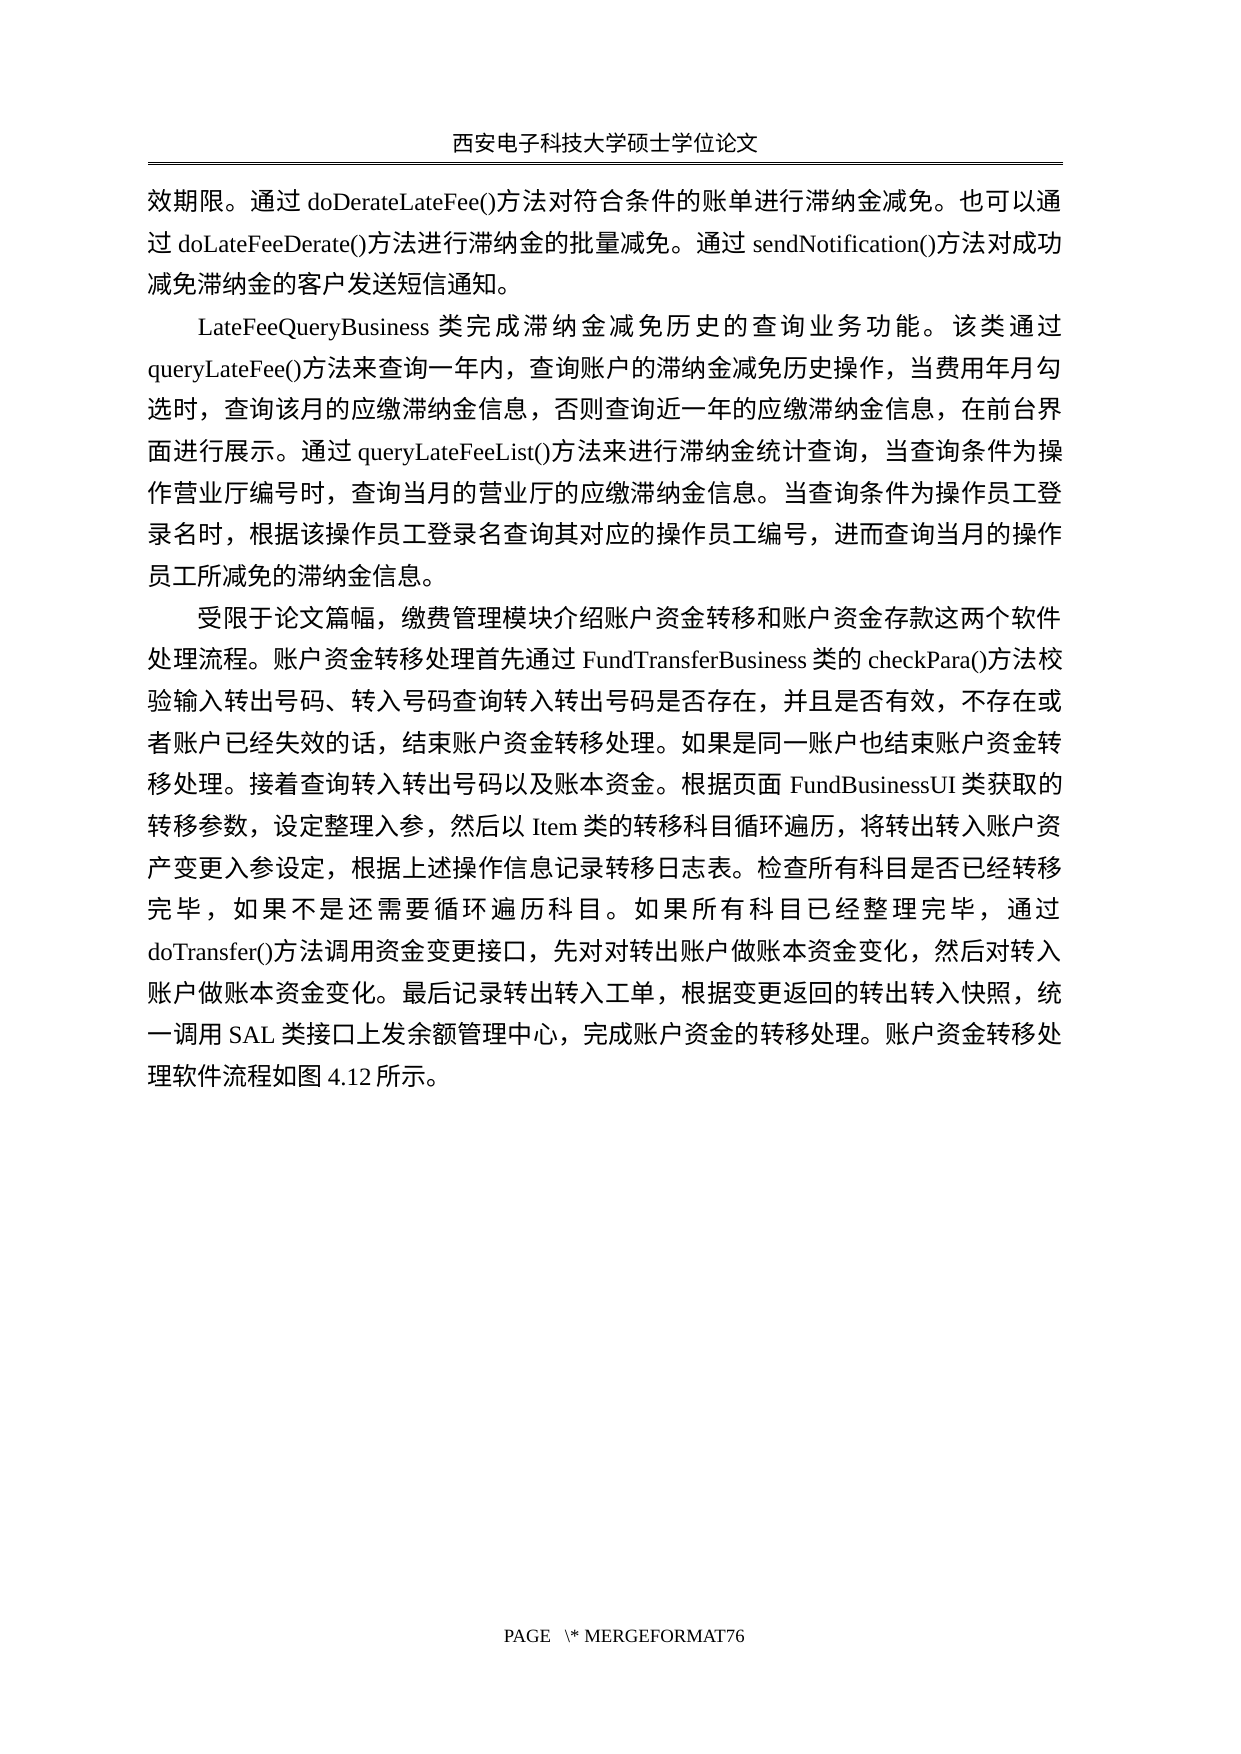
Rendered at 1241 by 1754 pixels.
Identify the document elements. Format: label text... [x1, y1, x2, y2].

text 受限于论文篇幅，缴费管理模块介绍账户资金转移和账户资金存款这两个软件处理流程。账户资金转移处理首先通过FundTransferBusiness类的checkPara()方法校验输入转出号码、转入号码查询转入转出号码是否存在，并且是否有效，不存在或者账户已经失效的话，结束账户资金转移处理。如果是同一账户也结束账户资金转移处理。接着查询转入转出号码以及账本资金。根据页面FundBusinessUI类获取的转移参数，设定整理入参，然后以Item类的转移科目循环遍历，将转出转入账户资产变更入参设定，根据上述操作信息记录转移日志表。检查所有科目是否已经转移完毕，如果不是还需要循环遍历科目。如果所有科目已经整理完毕，通过doTransfer()方法调用资金变更接口，先对对转出账户做账本资金变化，然后对转入账户做账本资金变化。最后记录转出转入工单，根据变更返回的转出转入快照，统一调用SAL类接口上发余额管理中心，完成账户资金的转移处理。账户资金转移处理软件流程如图4.12所示。 [148, 594, 1063, 1094]
text LateFeeQueryBusiness类完成滞纳金减免历史的查询业务功能。该类通过queryLateFee()方法来查询一年内，查询账户的滞纳金减免历史操作，当费用年月勾选时，查询该月的应缴滞纳金信息，否则查询近一年的应缴滞纳金信息，在前台界面进行展示。通过queryLateFeeList()方法来进行滞纳金统计查询，当查询条件为操作营业厅编号时，查询当月的营业厅的应缴滞纳金信息。当查询条件为操作员工登录名时，根据该操作员工登录名查询其对应的操作员工编号，进而查询当月的操作员工所减免的滞纳金信息。 [148, 302, 1063, 594]
